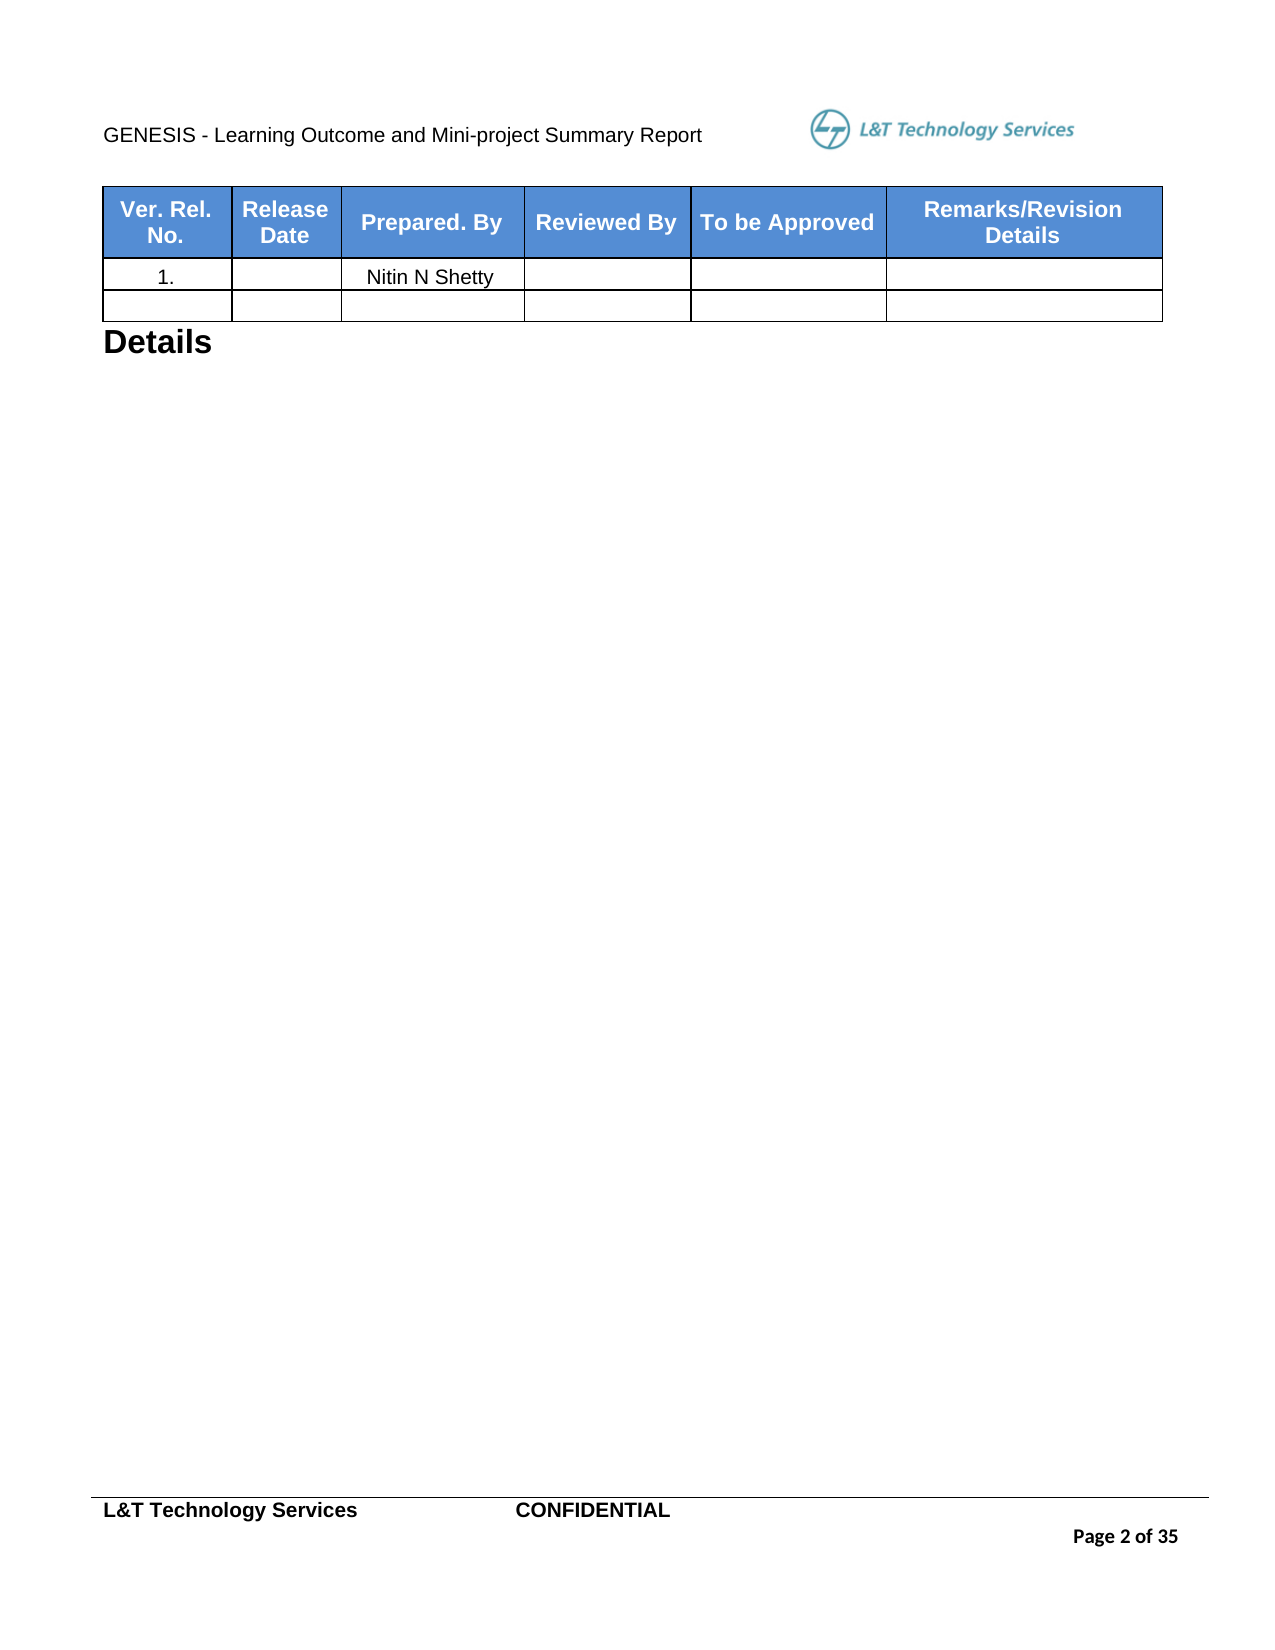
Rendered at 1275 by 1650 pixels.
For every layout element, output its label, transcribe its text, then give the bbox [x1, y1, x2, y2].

table_cell [525, 291, 690, 321]
table_header Ver. Rel. No. [104, 187, 231, 257]
table_cell 1. [104, 259, 231, 289]
table_header To be Approved [692, 187, 886, 257]
table_cell [233, 291, 341, 321]
table_header Remarks/Revision Details [887, 187, 1162, 257]
table_header Prepared. By [342, 187, 524, 257]
table_cell [342, 291, 524, 321]
table_cell [692, 291, 886, 321]
table_cell Nitin N Shetty [342, 259, 524, 289]
table_header Reviewed By [525, 187, 690, 257]
table_cell [104, 291, 231, 321]
table_header Release Date [233, 187, 341, 257]
picture [808, 98, 1075, 162]
table_cell [233, 259, 341, 289]
table_cell [525, 259, 690, 289]
table_cell [692, 259, 886, 289]
table_cell [887, 259, 1162, 289]
text Details [103, 322, 1162, 361]
table_cell [887, 291, 1162, 321]
